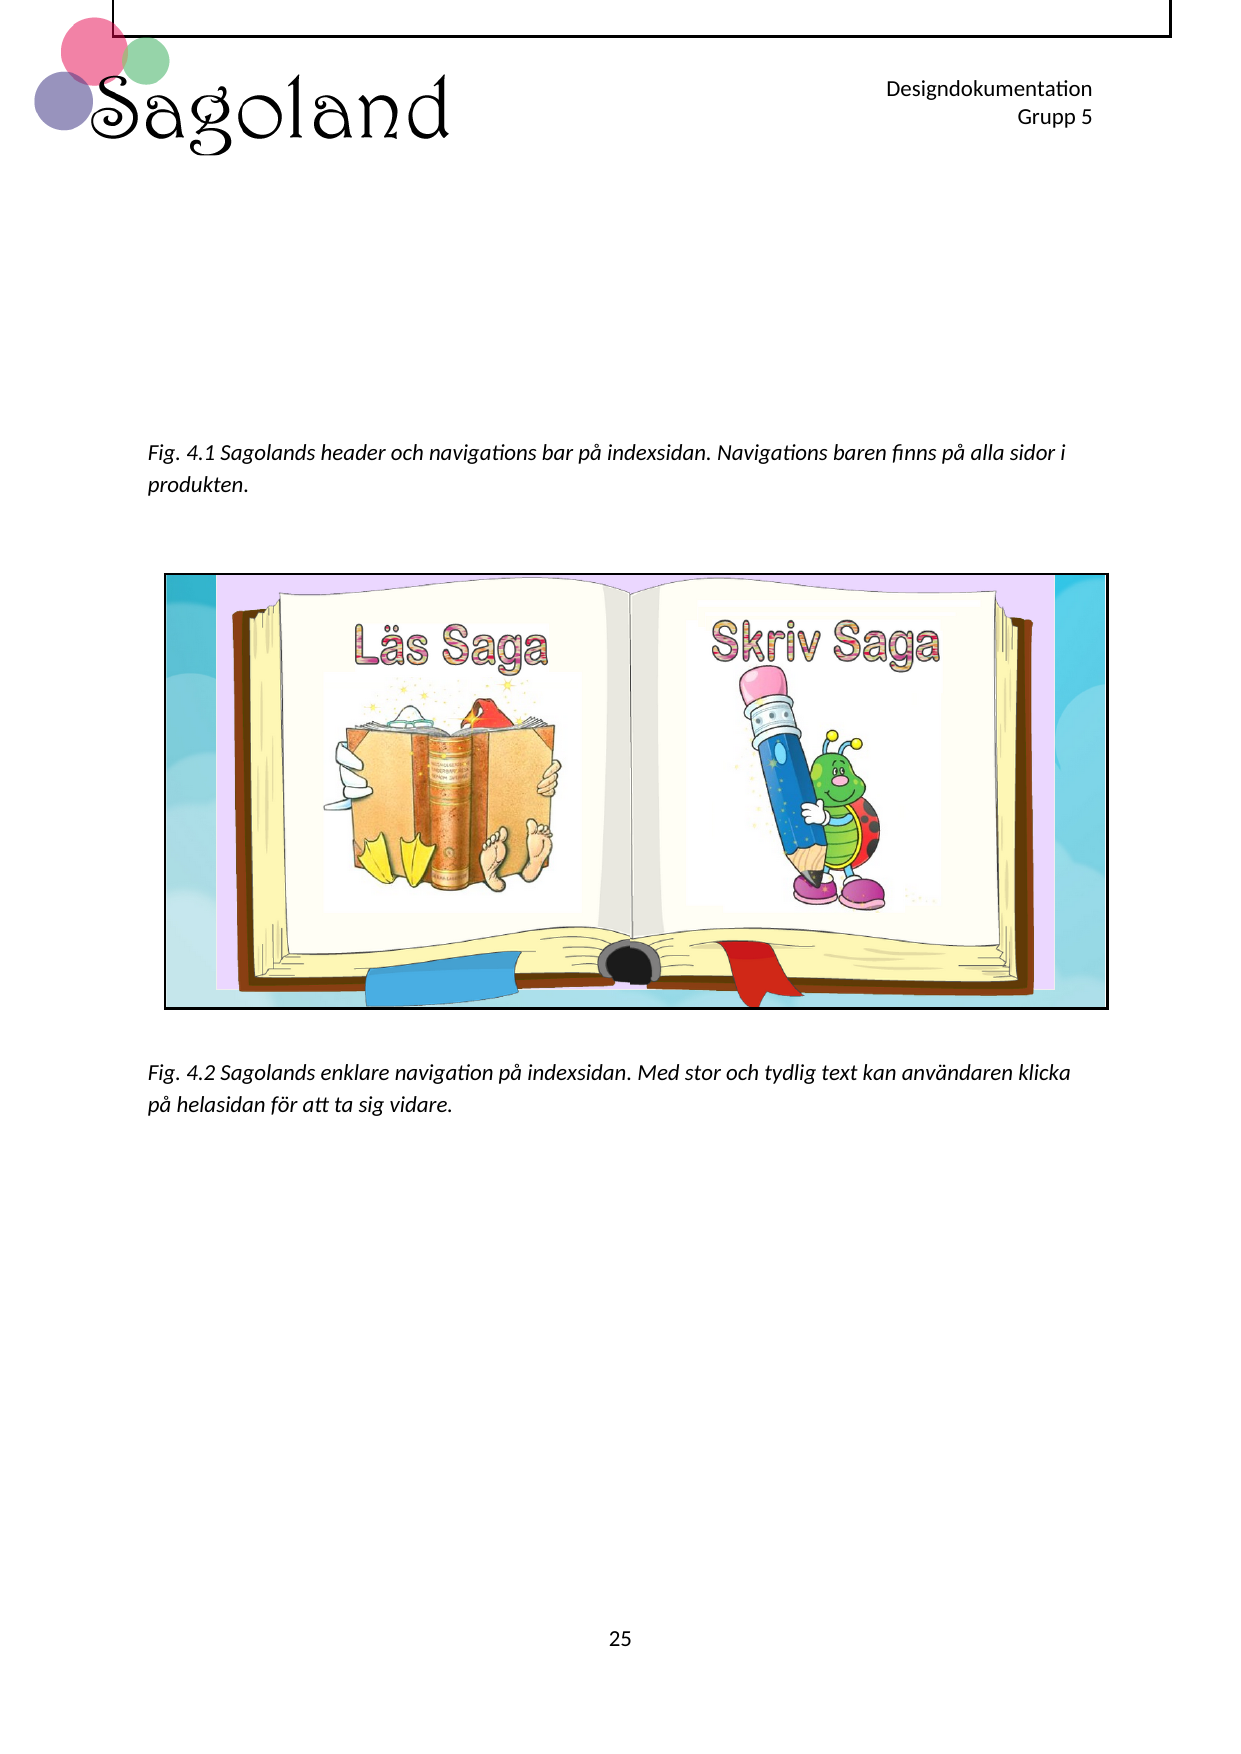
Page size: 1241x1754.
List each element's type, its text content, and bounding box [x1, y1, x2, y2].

picture [166, 575, 1105, 1007]
picture [31, 15, 453, 156]
text Fig. 4.1 Sagolands header och navigations bar på indexsidan. Navigations baren finns på alla sidor i produkten. [148, 438, 1093, 498]
